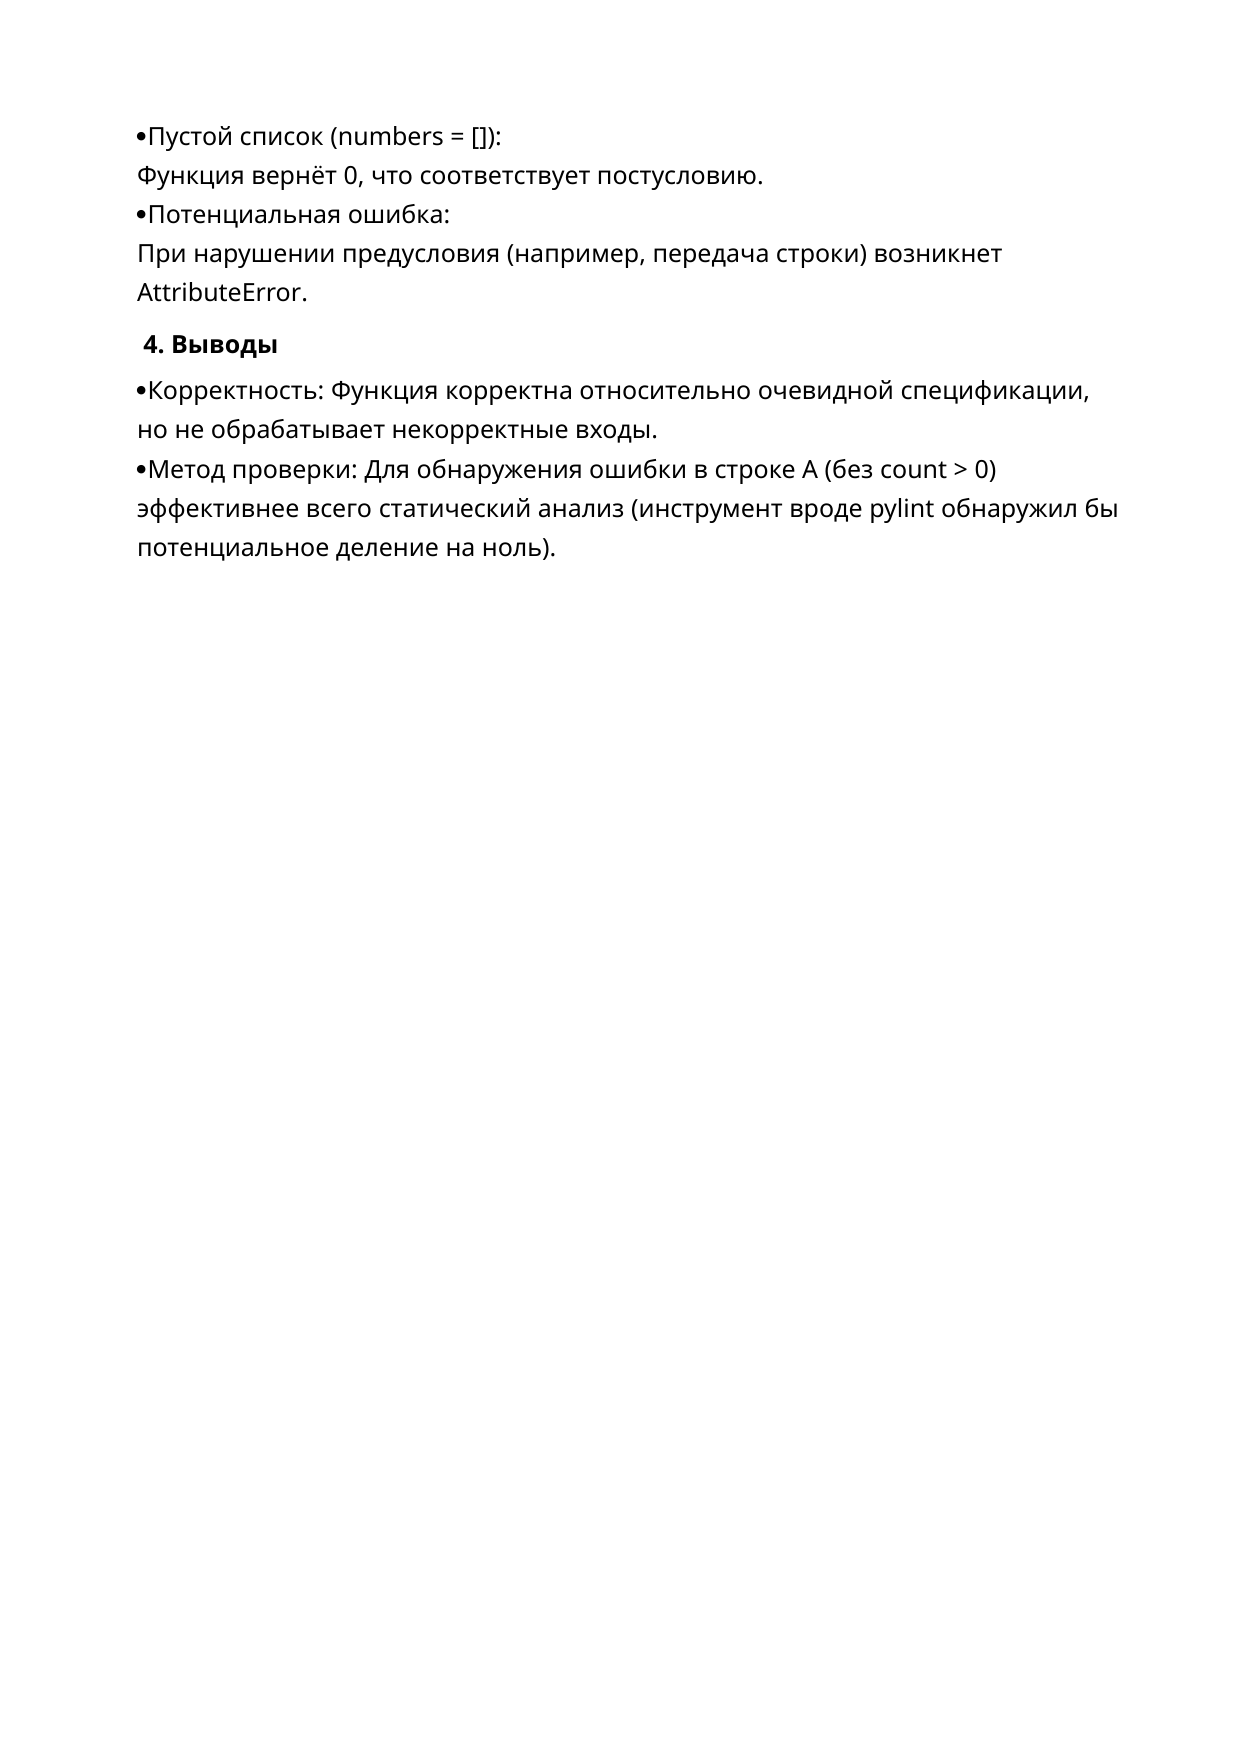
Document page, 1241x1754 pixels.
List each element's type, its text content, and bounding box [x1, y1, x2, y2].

list Метод проверки: Для обнаружения ошибки в строке A (без count > 0) эффективнее всего статический анализ (инструмент вроде pylint обнаружил бы потенциальное деление на ноль). [137, 451, 1122, 564]
list Корректность: Функция корректна относительно очевидной спецификации, но не обрабатывает некорректные входы. [137, 373, 1122, 446]
subtitle 4. Выводы [143, 326, 1122, 361]
list Пустой список (numbers = []): Функция вернёт 0, что соответствует постусловию. [137, 118, 1122, 191]
list Потенциальная ошибка: При нарушении предусловия (например, передача строки) возникнет AttributeError. [137, 196, 1122, 309]
